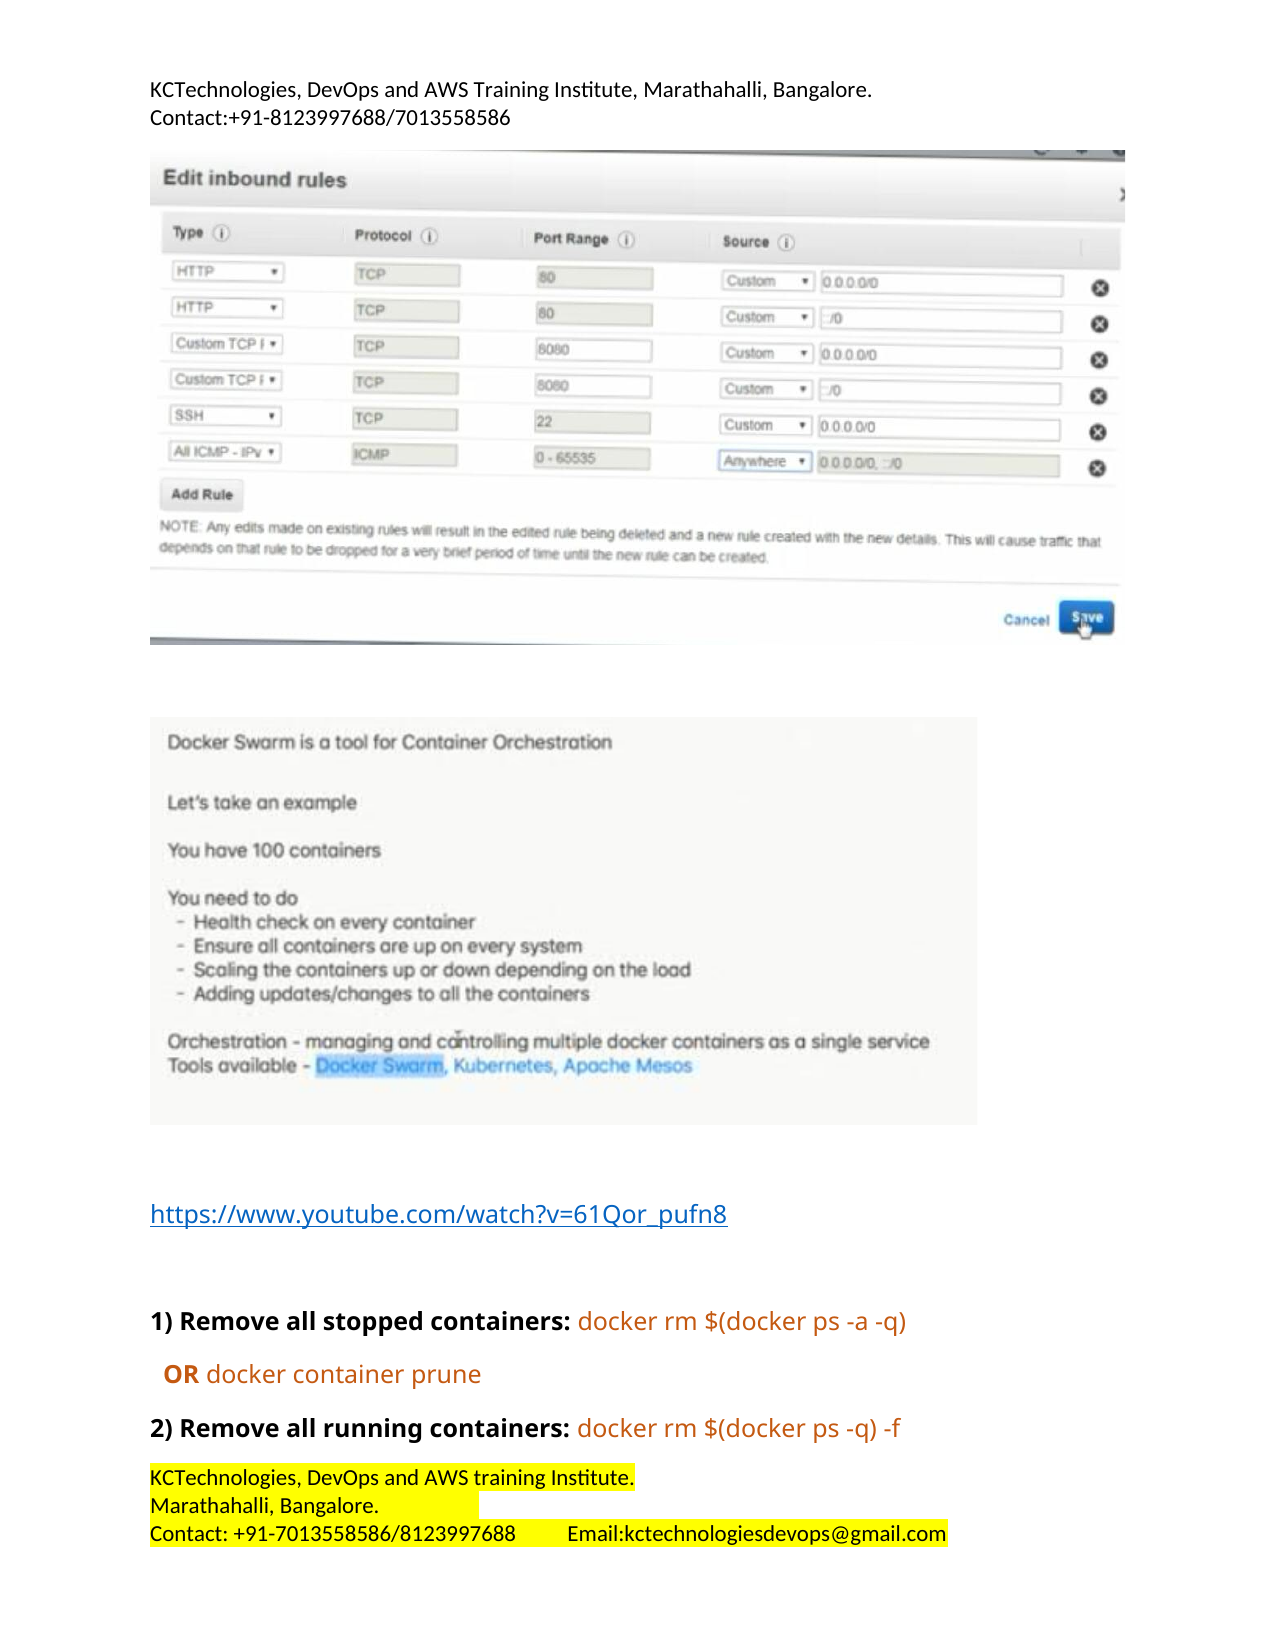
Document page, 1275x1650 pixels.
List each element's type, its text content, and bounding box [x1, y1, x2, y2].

text 1) Remove all stopped containers: docker rm $(docker ps -a -q) [150, 1304, 1125, 1338]
text OR docker container prune [150, 1357, 1125, 1391]
picture [150, 717, 978, 1125]
text https://www.youtube.com/watch?v=61Qor_pufn8 [150, 1197, 1125, 1231]
text 2) Remove all running containers: docker rm $(docker ps -q) -f [150, 1411, 1125, 1444]
picture [150, 150, 1125, 645]
